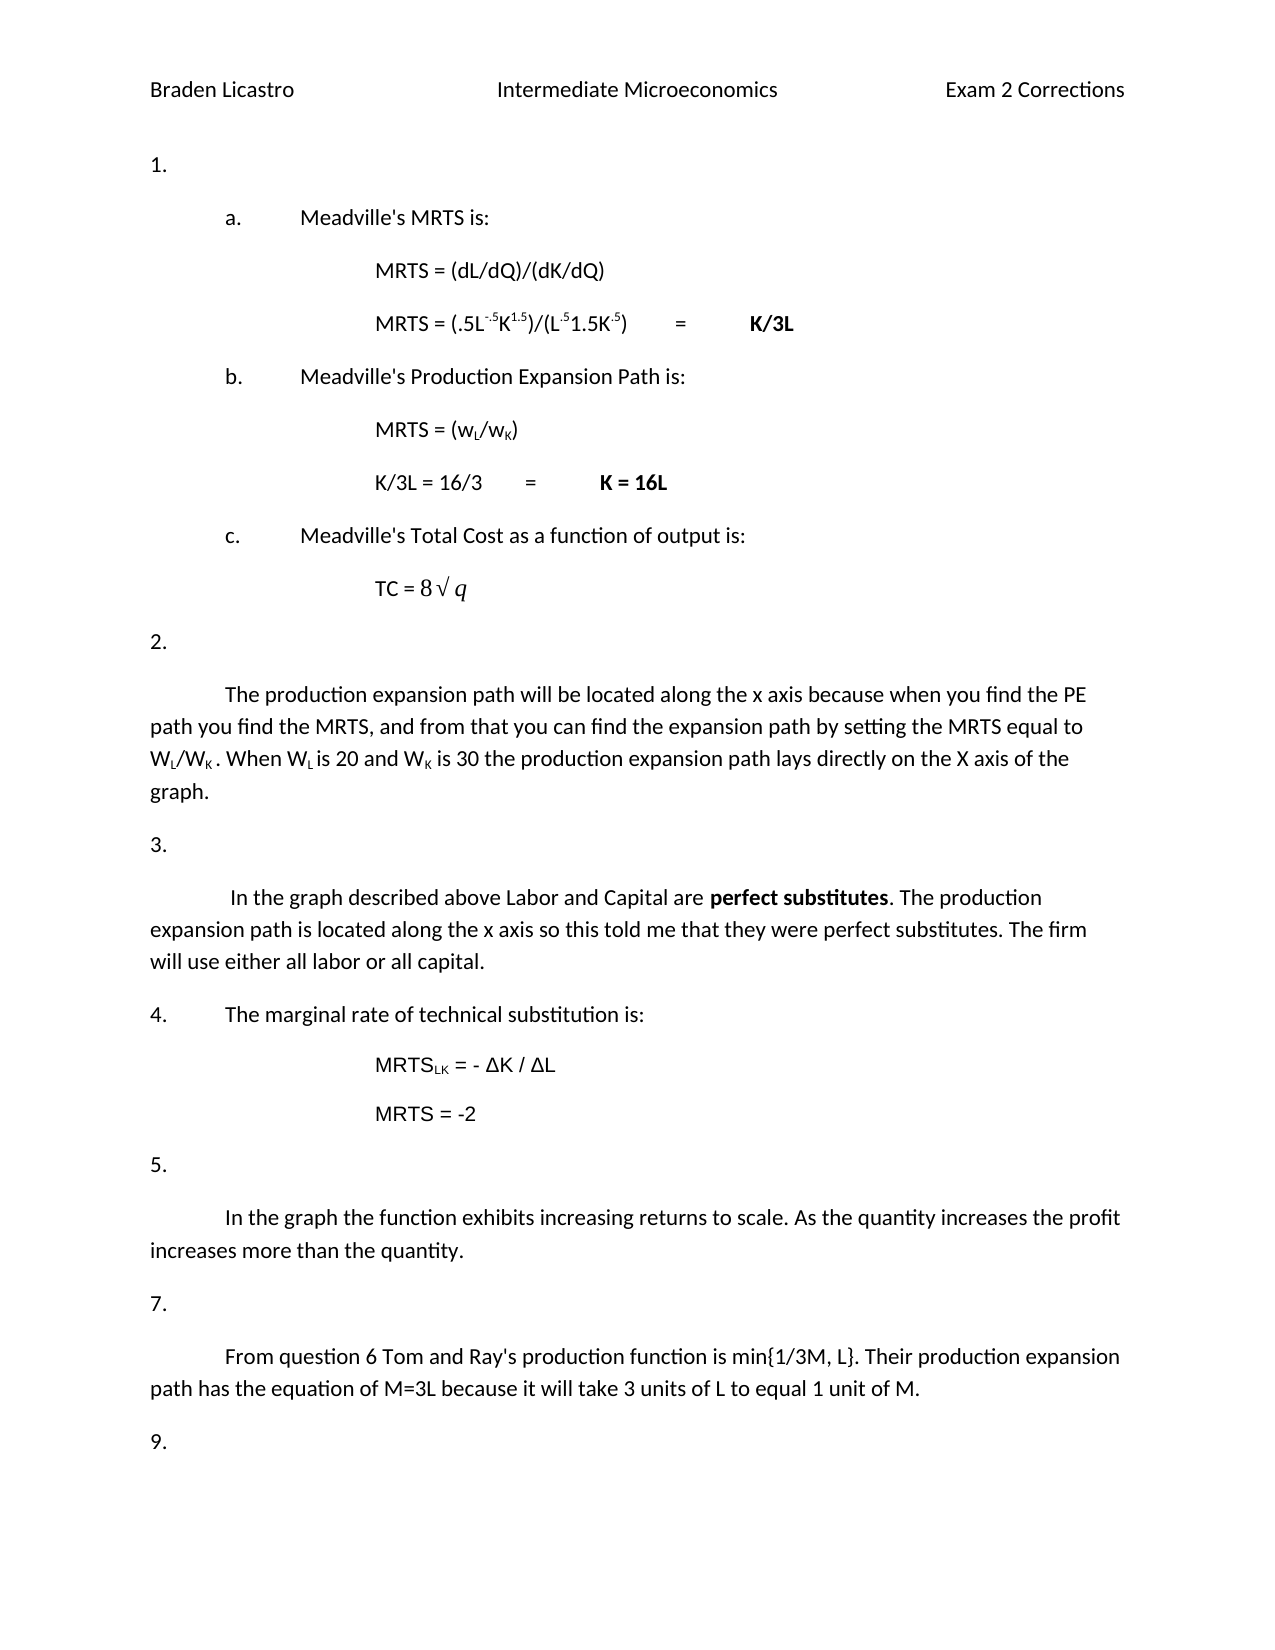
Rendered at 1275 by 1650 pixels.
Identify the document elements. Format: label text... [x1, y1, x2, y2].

text a. Meadville's MRTS is: [150, 203, 1125, 231]
text TC = [150, 574, 1125, 602]
text In the graph described above Labor and Capital are perfect substitutes. The production expansion path is located along the x axis so this told me that they were perfect substitutes. The firm will use either all labor or all capital. [150, 883, 1125, 975]
text From question 6 Tom and Ray's production function is min{1/3M, L}. Their production expansion path has the equation of M=3L because it will take 3 units of L to equal 1 unit of M. [150, 1342, 1125, 1402]
text 1. [150, 150, 1125, 178]
text The production expansion path will be located along the x axis because when you find the PE path you find the MRTS, and from that you can find the expansion path by setting the MRTS equal to WL/WK . When WL is 20 and WK is 30 the production expansion path lays directly on the X axis of the graph. [150, 680, 1125, 805]
text 7. [150, 1289, 1125, 1317]
text In the graph the function exhibits increasing returns to scale. As the quantity increases the profit increases more than the quantity. [150, 1203, 1125, 1264]
text 2. [150, 627, 1125, 655]
text MRTS = (dL/dQ)/(dK/dQ) [150, 256, 1125, 284]
text 9. [150, 1427, 1125, 1455]
text 4. The marginal rate of technical substitution is: [150, 1000, 1125, 1028]
text MRTSLK = - ΔK / ΔL [150, 1053, 1125, 1077]
text MRTS = -2 [150, 1102, 1125, 1126]
text K/3L = 16/3 = K = 16L [150, 468, 1125, 496]
text MRTS = (.5L-.5K1.5)/(L.51.5K.5) = K/3L [150, 309, 1125, 337]
text 5. [150, 1151, 1125, 1178]
text MRTS = (wL/wK) [150, 415, 1125, 443]
text 3. [150, 830, 1125, 858]
text b. Meadville's Production Expansion Path is: [150, 362, 1125, 390]
text c. Meadville's Total Cost as a function of output is: [150, 521, 1125, 549]
